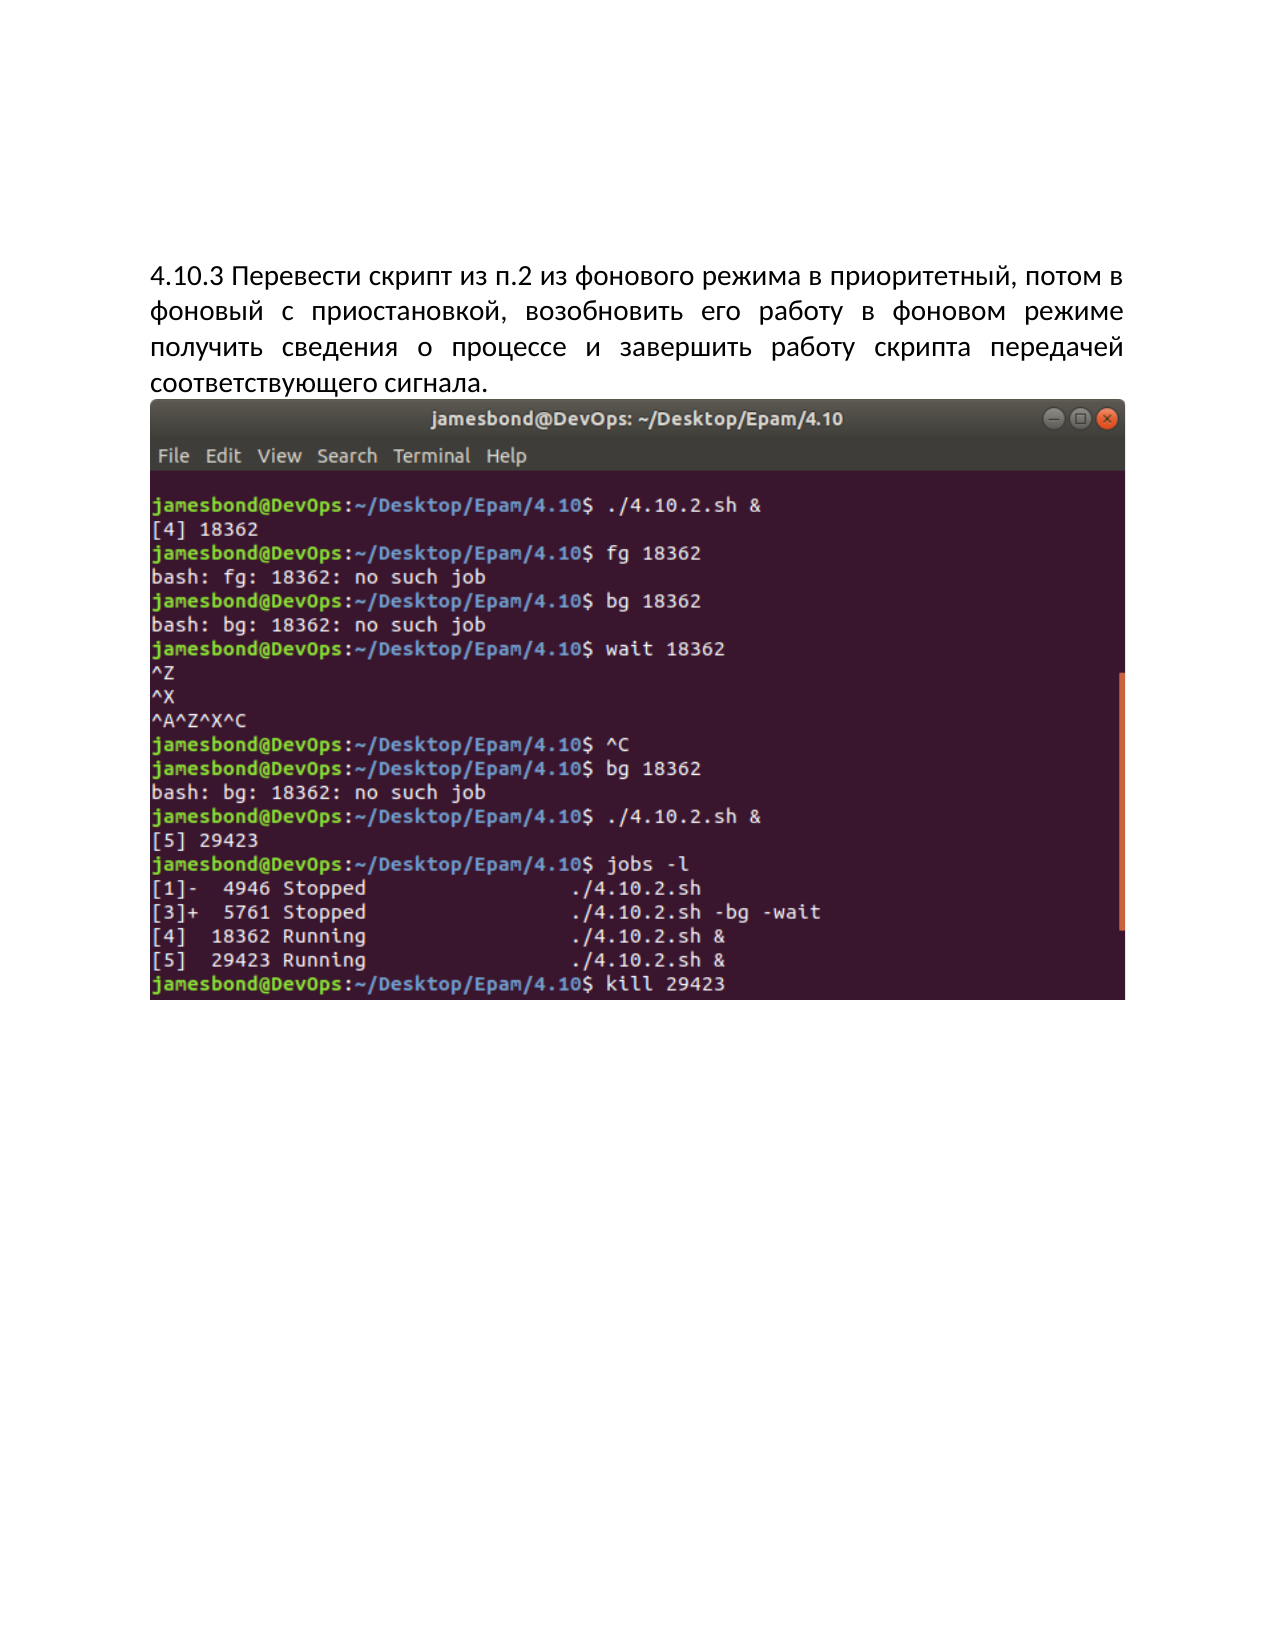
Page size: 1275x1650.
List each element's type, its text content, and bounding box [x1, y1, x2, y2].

text 4.10.3 Перевести скрипт из п.2 из фонового режима в приоритетный, потом в фоновый с приостановкой, возобновить его работу в фоновом режиме получить сведения о процессе и завершить работу скрипта передачей соответствующего сигнала. [150, 257, 1125, 399]
picture [150, 399, 1125, 1000]
